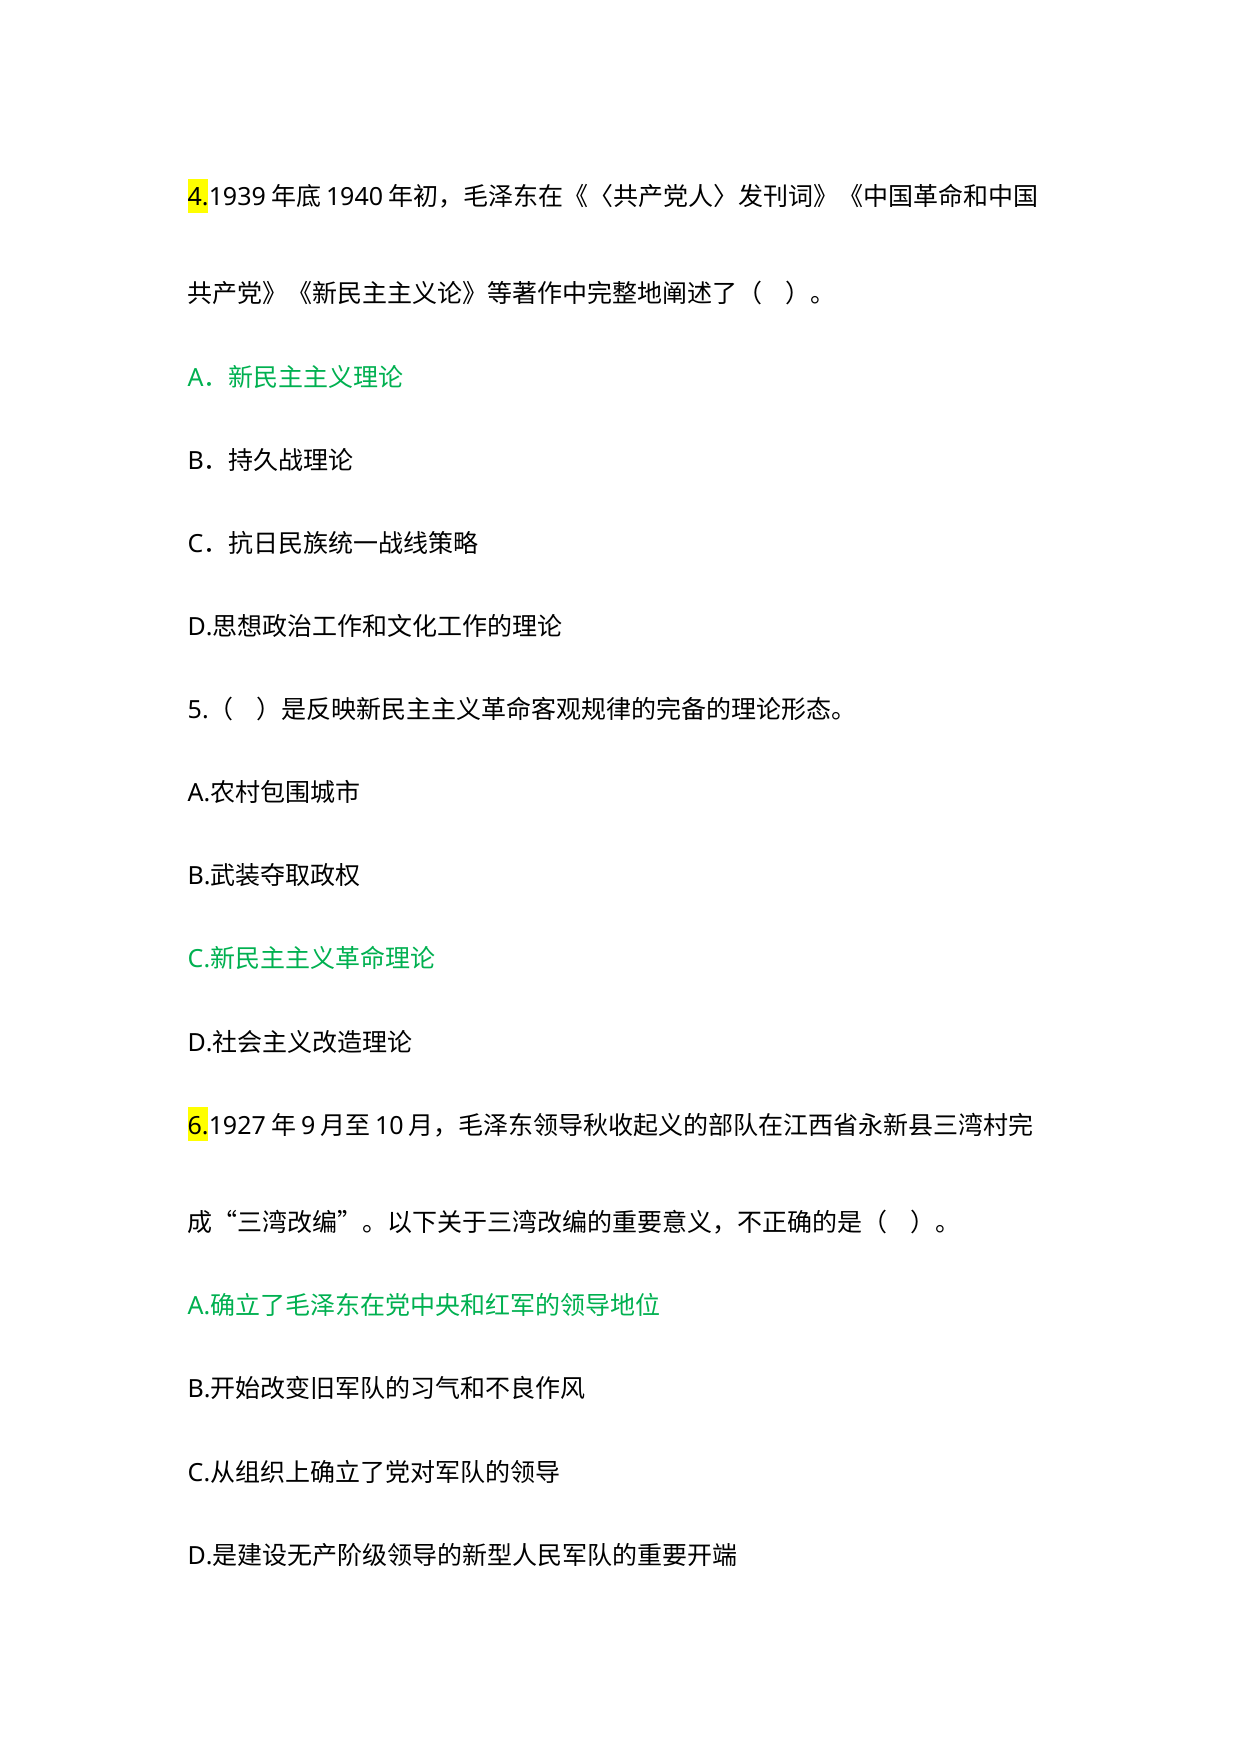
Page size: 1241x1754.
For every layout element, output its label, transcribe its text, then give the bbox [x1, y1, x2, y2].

list B.开始改变旧军队的习气和不良作风 [187, 1354, 1053, 1419]
list 5.（ ）是反映新民主主义革命客观规律的完备的理论形态。 [187, 675, 1053, 740]
list 4.1939年底1940年初，毛泽东在《〈共产党人〉发刊词》《中国革命和中国共产党》《新民主主义论》等著作中完整地阐述了（ ）。 [187, 162, 1053, 324]
list B．持久战理论 [187, 426, 1053, 491]
list C.从组织上确立了党对军队的领导 [187, 1438, 1053, 1503]
list C．抗日民族统一战线策略 [187, 509, 1053, 574]
list A．新民主主义理论 [187, 343, 1053, 408]
list D.社会主义改造理论 [187, 1008, 1053, 1073]
list B.武装夺取政权 [187, 841, 1053, 906]
list D.是建设无产阶级领导的新型人民军队的重要开端 [187, 1521, 1053, 1586]
list D.思想政治工作和文化工作的理论 [187, 592, 1053, 657]
list A.农村包围城市 [187, 758, 1053, 823]
list C.新民主主义革命理论 [187, 924, 1053, 989]
list A.确立了毛泽东在党中央和红军的领导地位 [187, 1271, 1053, 1336]
list 6.1927年9月至10月，毛泽东领导秋收起义的部队在江西省永新县三湾村完成“三湾改编”。以下关于三湾改编的重要意义，不正确的是（ ）。 [187, 1091, 1053, 1253]
